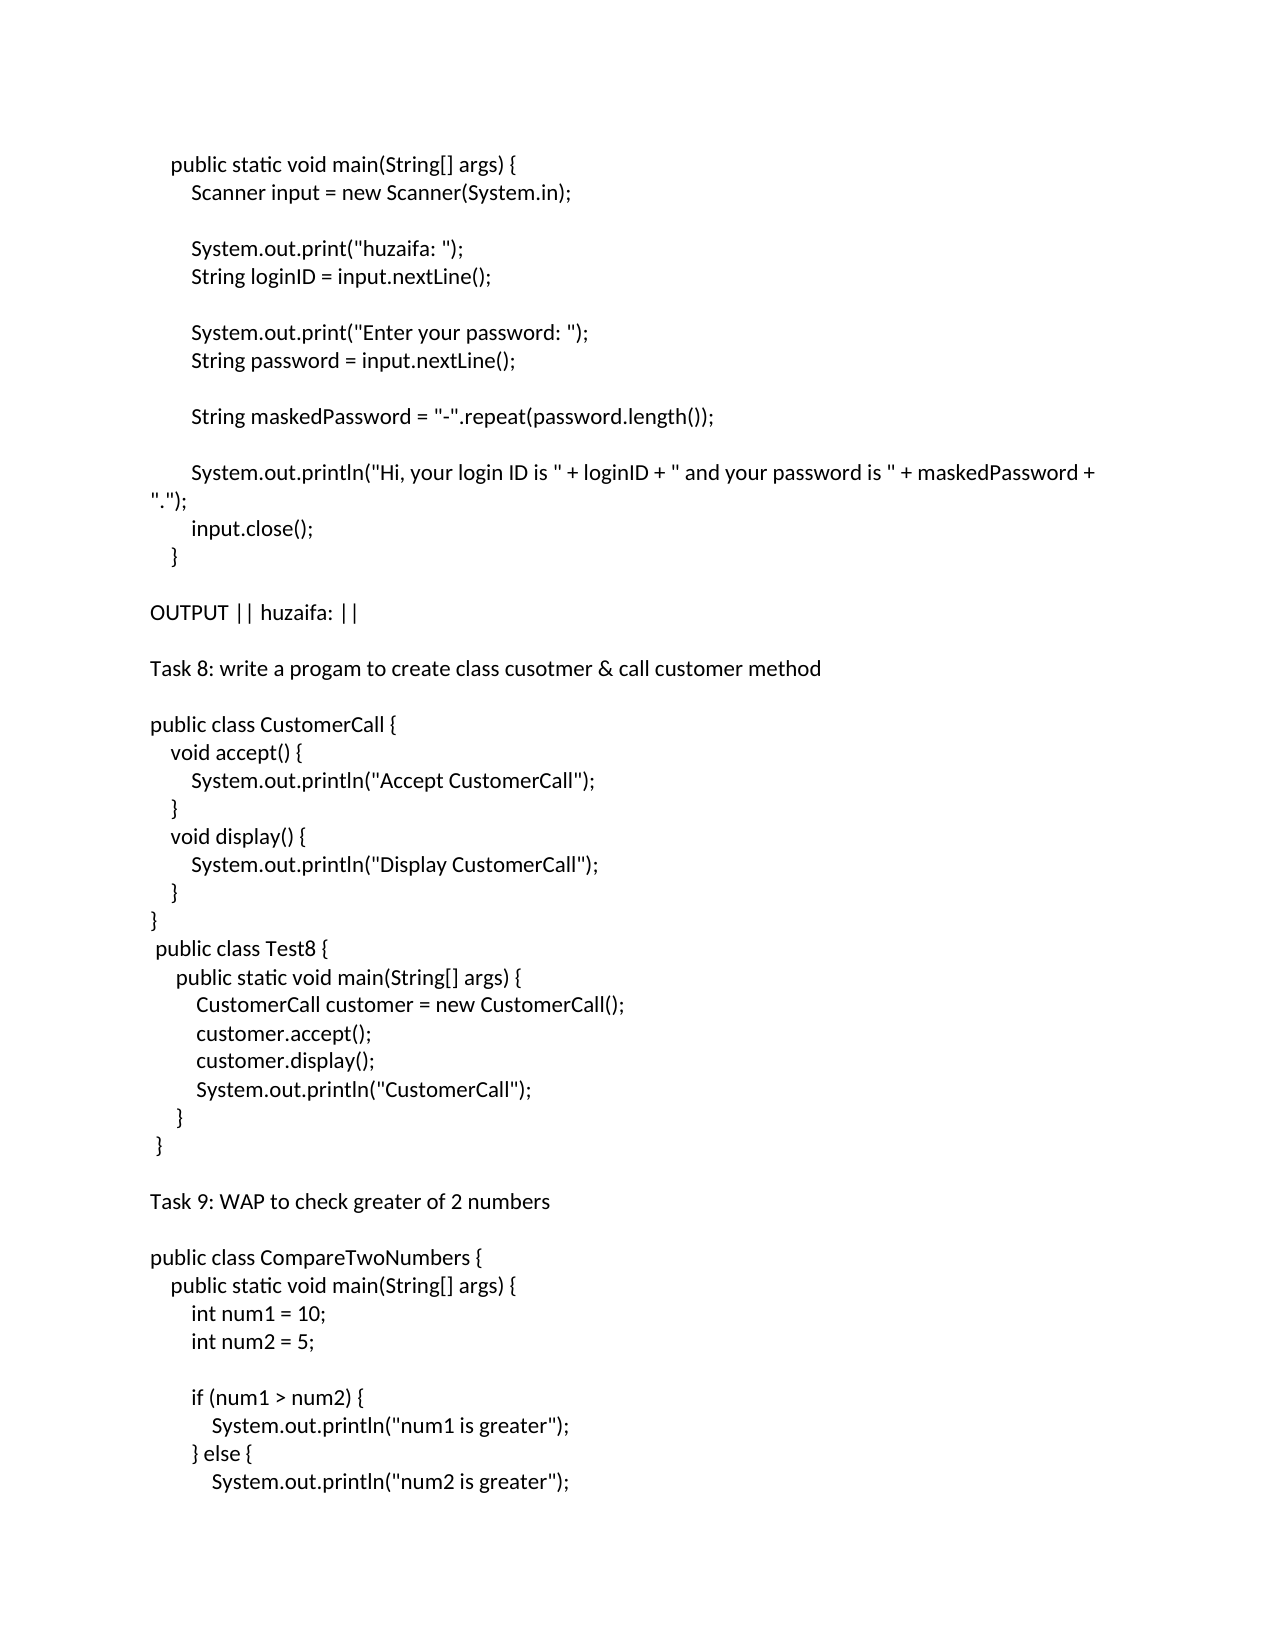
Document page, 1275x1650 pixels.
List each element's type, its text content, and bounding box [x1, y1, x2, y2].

text customer.accept(); [150, 1019, 1125, 1047]
text input.close(); [150, 514, 1125, 542]
text public static void main(String[] args) { [150, 150, 1125, 178]
text public static void main(String[] args) { [150, 963, 1125, 991]
text Task 9: WAP to check greater of 2 numbers [150, 1187, 1125, 1215]
text CustomerCall customer = new CustomerCall(); [150, 991, 1125, 1019]
text OUTPUT || huzaifa: || [150, 598, 1125, 626]
text public class Test8 { [150, 934, 1125, 963]
text } [150, 878, 1125, 907]
text customer.display(); [150, 1047, 1125, 1075]
text System.out.println("num2 is greater"); [150, 1467, 1125, 1495]
text } [150, 1103, 1125, 1131]
text void display() { [150, 822, 1125, 851]
text } [150, 542, 1125, 570]
text int num2 = 5; [150, 1327, 1125, 1355]
text System.out.println("num1 is greater"); [150, 1411, 1125, 1439]
text String password = input.nextLine(); [150, 346, 1125, 374]
text if (num1 > num2) { [150, 1383, 1125, 1411]
text System.out.print("huzaifa: "); [150, 234, 1125, 262]
text Task 8: write a progam to create class cusotmer & call customer method [150, 654, 1125, 682]
text int num1 = 10; [150, 1299, 1125, 1327]
text String maskedPassword = "-".repeat(password.length()); [150, 402, 1125, 430]
text Scanner input = new Scanner(System.in); [150, 178, 1125, 206]
text System.out.println("Hi, your login ID is " + loginID + " and your password is " + maskedPassword + "."); [150, 458, 1125, 514]
text System.out.print("Enter your password: "); [150, 318, 1125, 346]
text System.out.println("Accept CustomerCall"); [150, 766, 1125, 794]
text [150, 1271, 1125, 1299]
text } [150, 907, 1125, 934]
text } [150, 794, 1125, 822]
text public class CompareTwoNumbers { [150, 1243, 1125, 1271]
text System.out.println("Display CustomerCall"); [150, 851, 1125, 878]
text System.out.println("CustomerCall"); [150, 1075, 1125, 1103]
text } else { [150, 1439, 1125, 1467]
text public class CustomerCall { [150, 710, 1125, 738]
text } [150, 1131, 1125, 1159]
text void accept() { [150, 738, 1125, 766]
text String loginID = input.nextLine(); [150, 262, 1125, 290]
